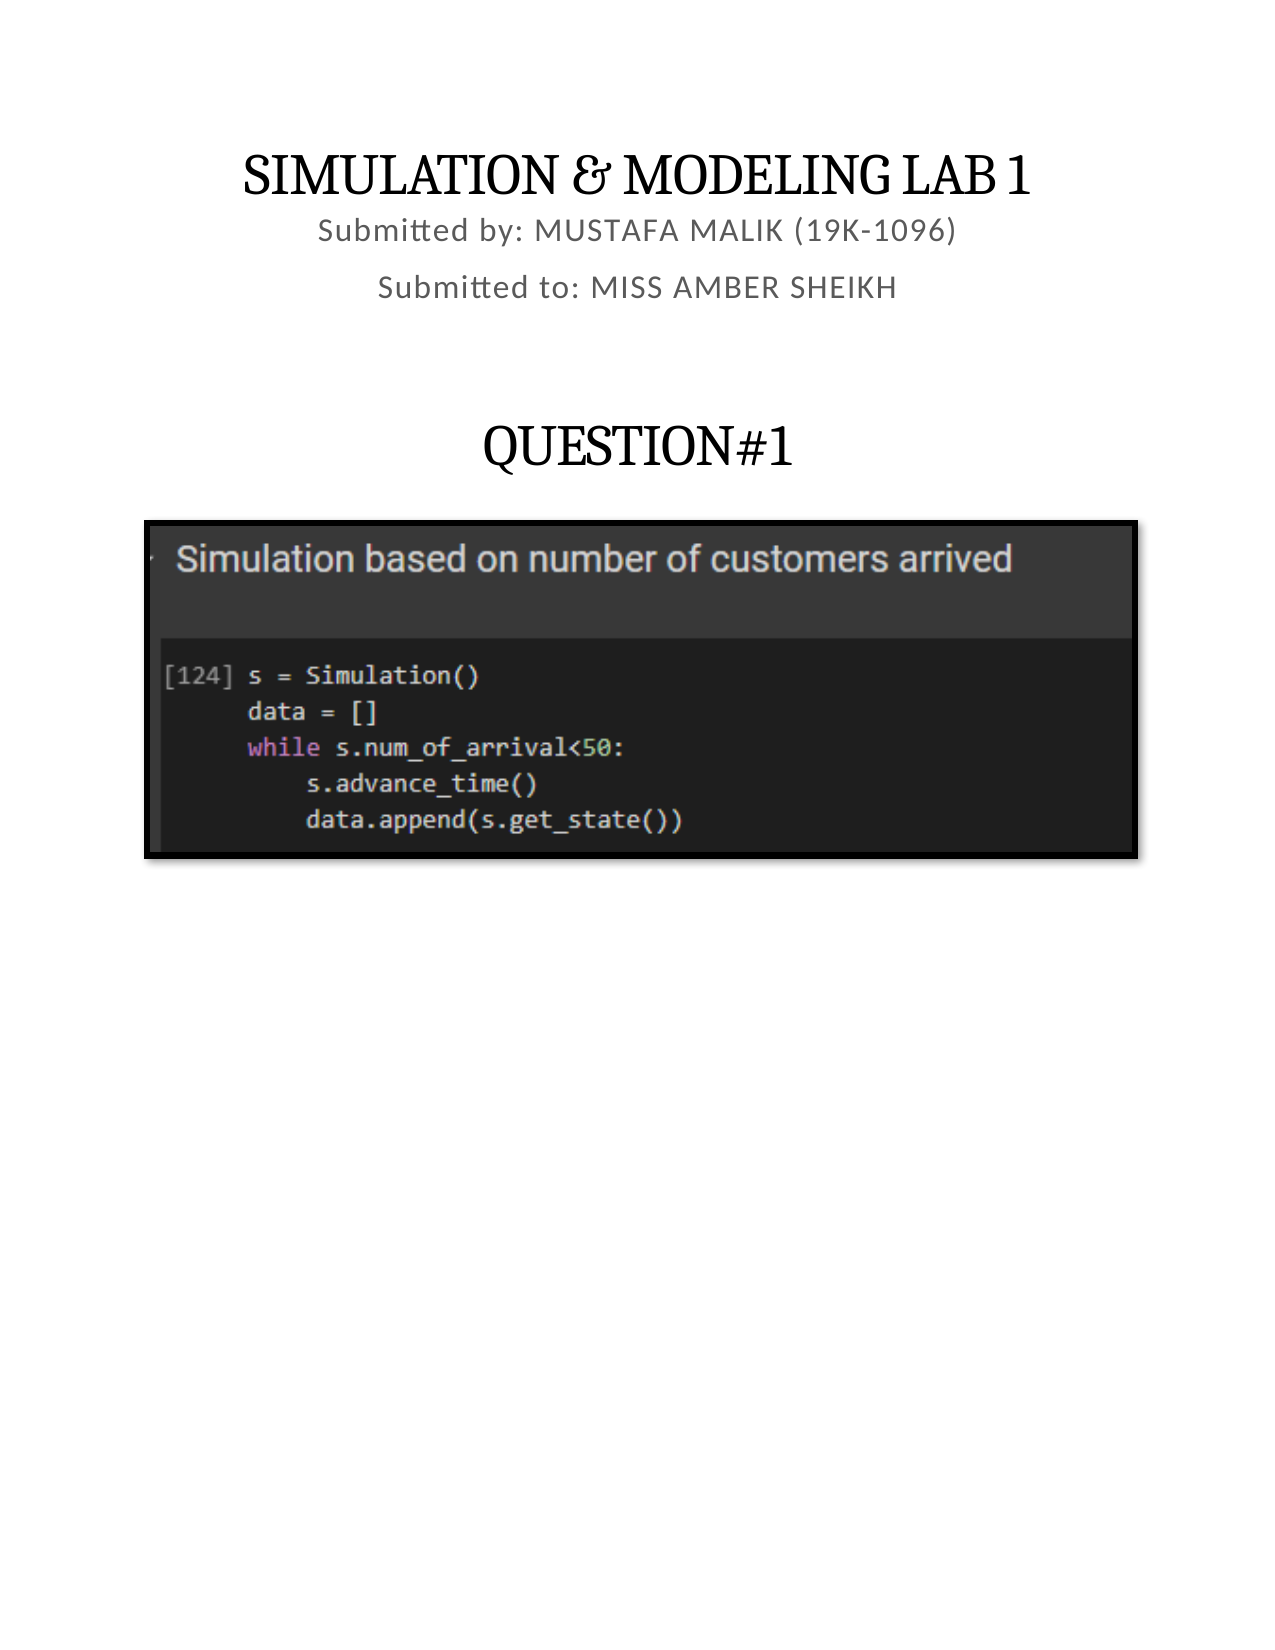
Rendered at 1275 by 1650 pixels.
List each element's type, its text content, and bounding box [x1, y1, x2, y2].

title SIMULATION & MODELING LAB 1 [139, 142, 1135, 209]
picture [150, 526, 1132, 852]
subtitle Submitted to: MISS AMBER SHEIKH [139, 266, 1135, 307]
subtitle Submitted by: MUSTAFA MALIK (19K-1096) [139, 209, 1135, 249]
title QUESTION#1 [139, 412, 1135, 479]
